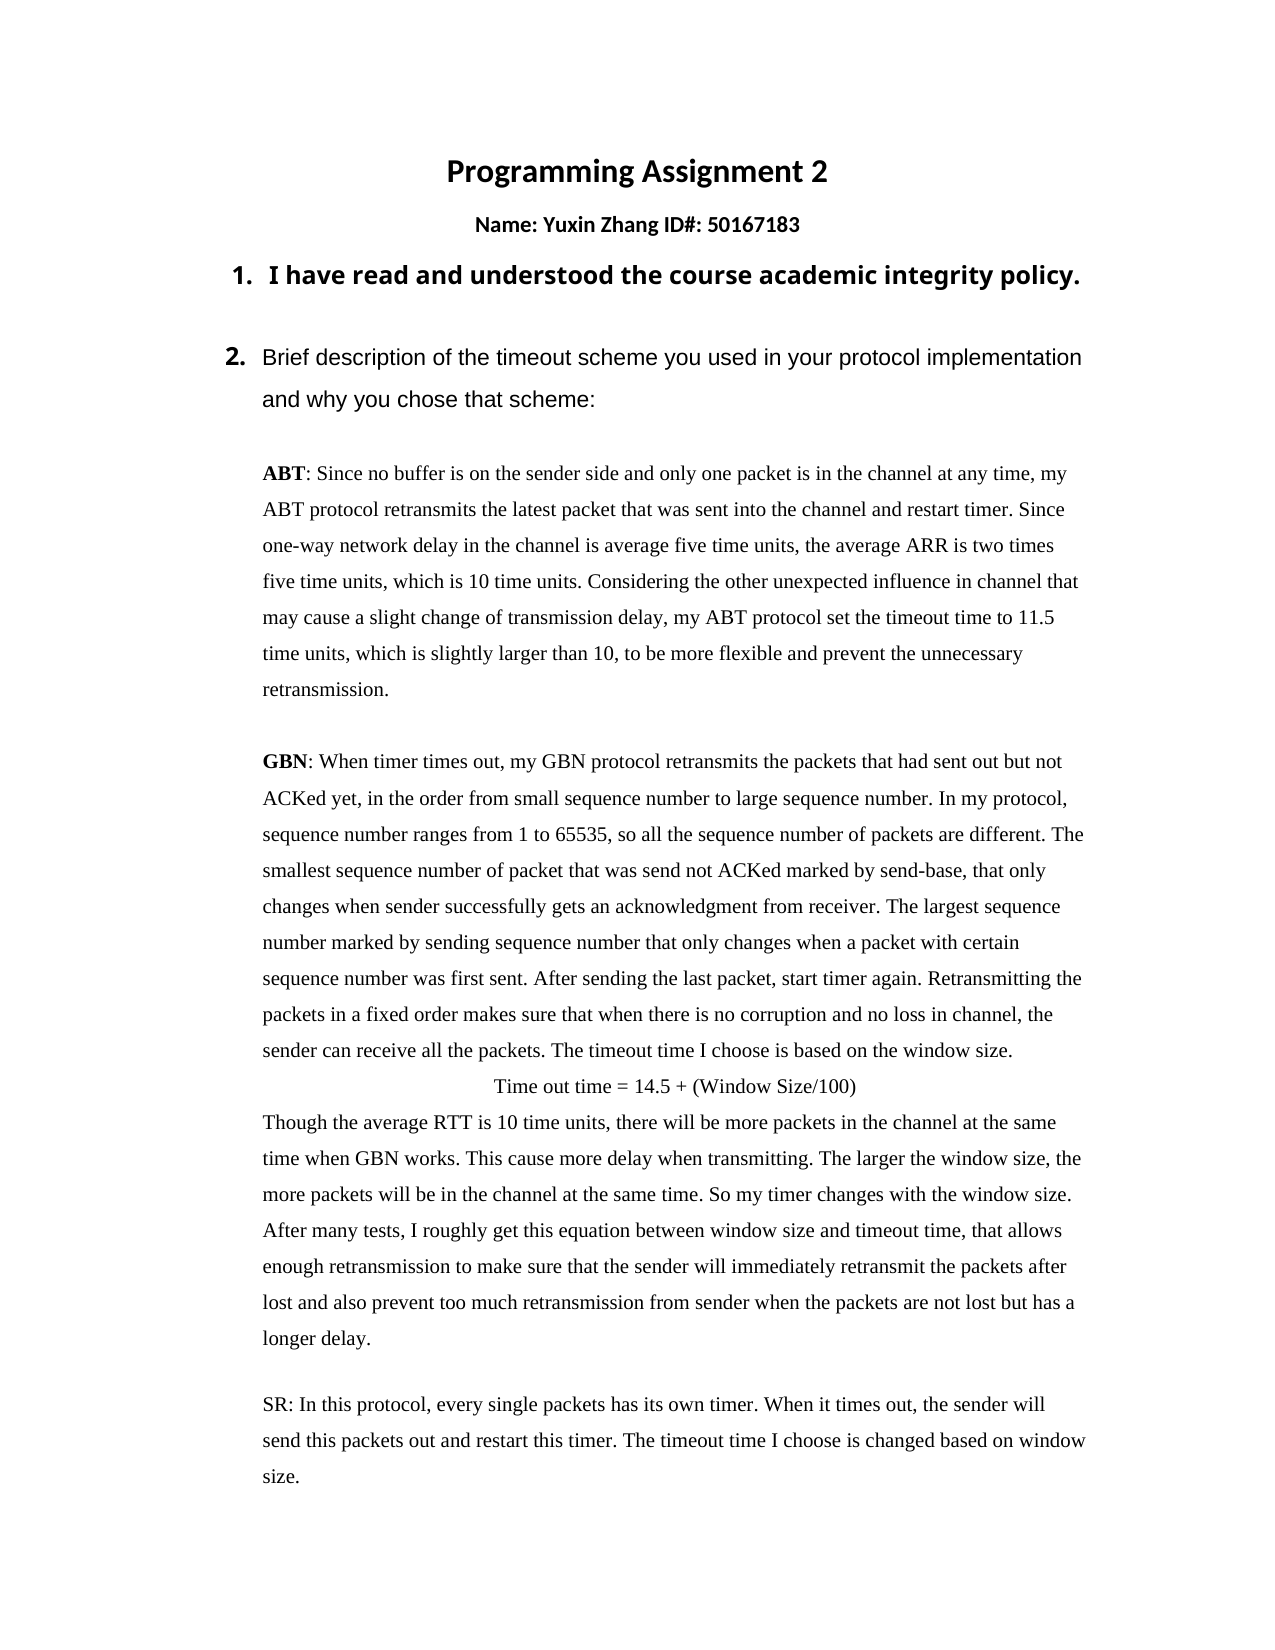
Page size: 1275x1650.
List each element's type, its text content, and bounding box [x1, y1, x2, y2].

list Though the average RTT is 10 time units, there will be more packets in the channel at the same time when GBN works. This cause more delay when transmitting. The larger the window size, the more packets will be in the channel at the same time. So my timer changes with the window size. After many tests, I roughly get this equation between window size and timeout time, that allows enough retransmission to make sure that the sender will immediately retransmit the packets after lost and also prevent too much retransmission from sender when the packets are not lost but has a longer delay. [262, 1110, 1087, 1350]
list SR: In this protocol, every single packets has its own timer. When it times out, the sender will send this packets out and restart this timer. The timeout time I choose is changed based on window size. [262, 1392, 1087, 1488]
text Programming Assignment 2 [187, 150, 1087, 191]
list I have read and understood the course academic integrity policy. [225, 257, 1087, 292]
list GBN: When timer times out, my GBN protocol retransmits the packets that had sent out but not ACKed yet, in the order from small sequence number to large sequence number. In my protocol, sequence number ranges from 1 to 65535, so all the sequence number of packets are different. The smallest sequence number of packet that was send not ACKed marked by send-base, that only changes when sender successfully gets an acknowledgment from receiver. The largest sequence number marked by sending sequence number that only changes when a packet with certain sequence number was first sent. After sending the last packet, start timer again. Retransmitting the packets in a fixed order makes sure that when there is no corruption and no loss in channel, the sender can receive all the packets. The timeout time I choose is based on the window size. [262, 749, 1087, 1062]
list Time out time = 14.5 + (Window Size/100) [262, 1074, 1087, 1098]
list Brief description of the timeout scheme you used in your protocol implementation and why you chose that scheme: [225, 338, 1087, 412]
list ABT: Since no buffer is on the sender side and only one packet is in the channel at any time, my ABT protocol retransmits the latest packet that was sent into the channel and restart timer. Since one-way network delay in the channel is average five time units, the average ARR is two times five time units, which is 10 time units. Considering the other unexpected influence in channel that may cause a slight change of transmission delay, my ABT protocol set the timeout time to 11.5 time units, which is slightly larger than 10, to be more flexible and prevent the unnecessary retransmission. [262, 461, 1087, 701]
text Name: Yuxin Zhang ID#: 50167183 [187, 211, 1087, 239]
